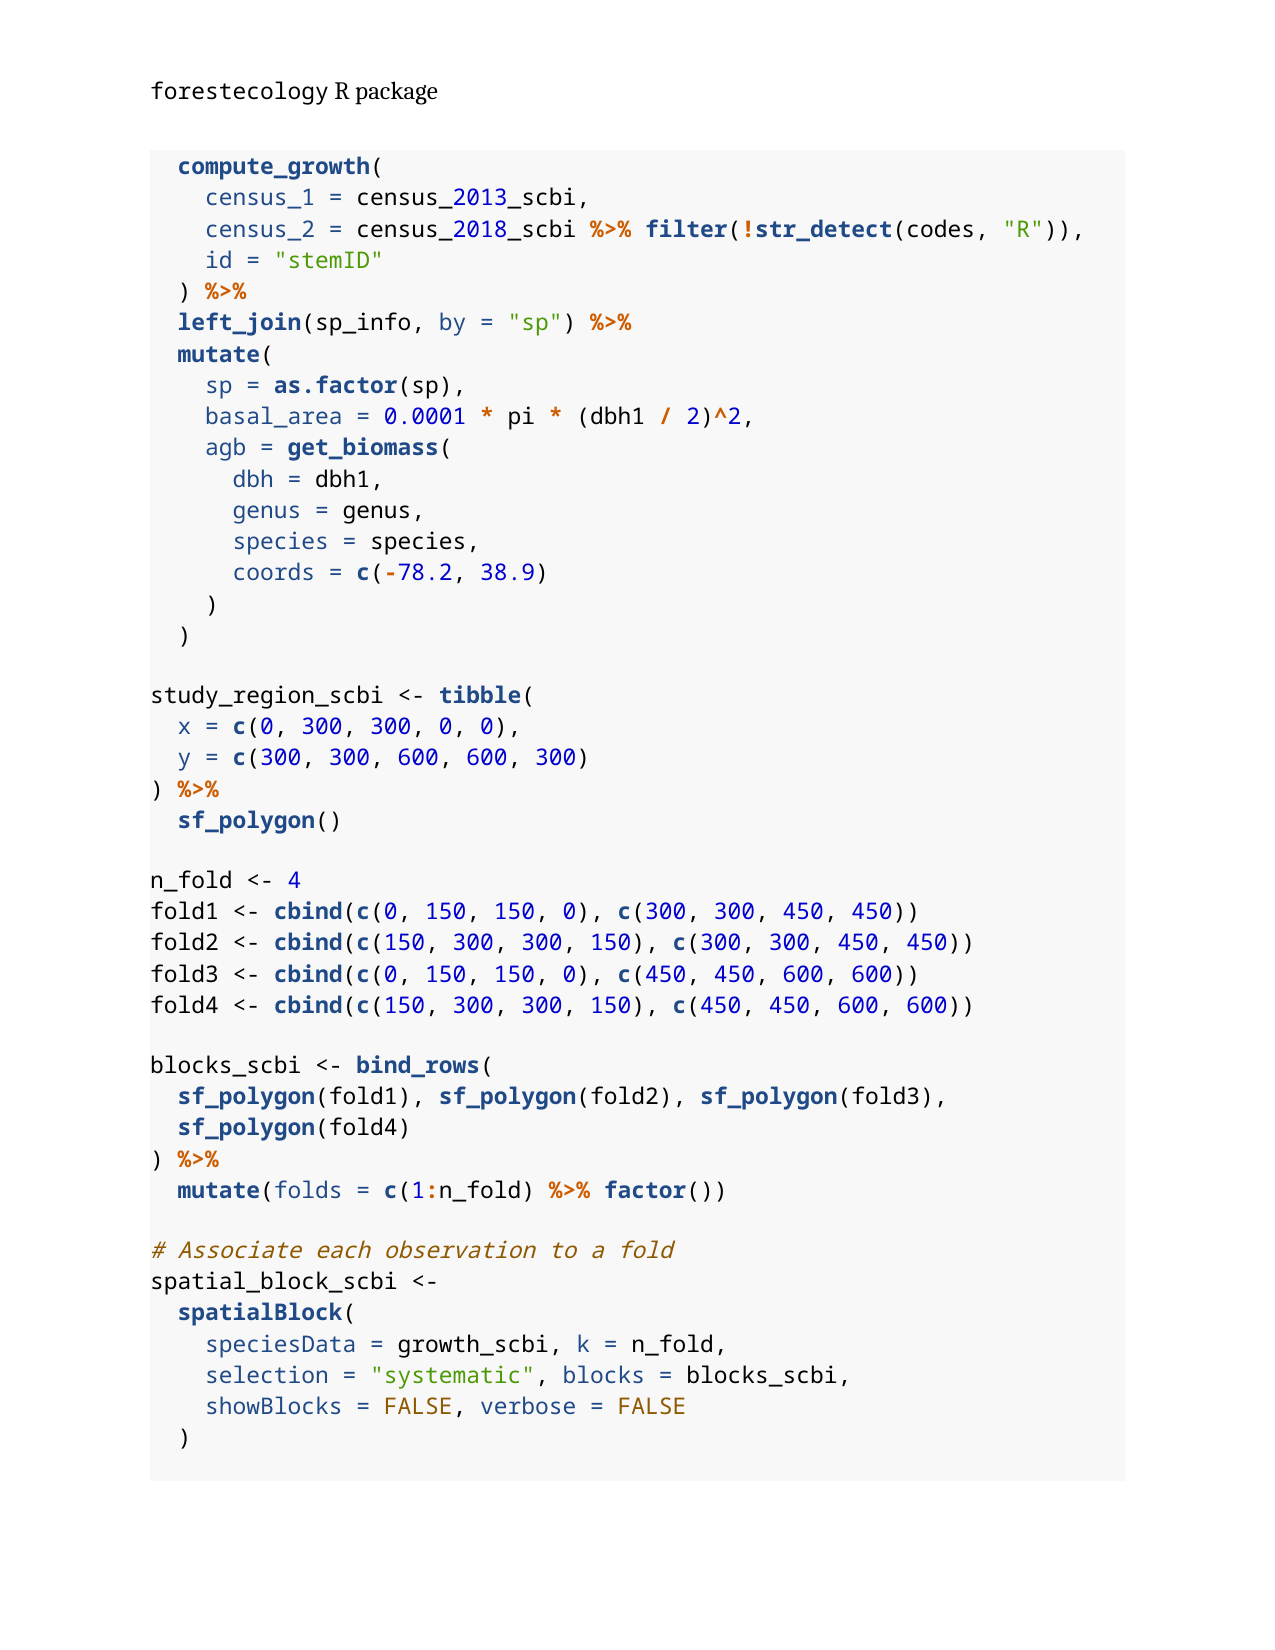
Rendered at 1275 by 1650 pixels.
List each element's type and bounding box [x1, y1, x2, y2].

text [150, 150, 1125, 1481]
